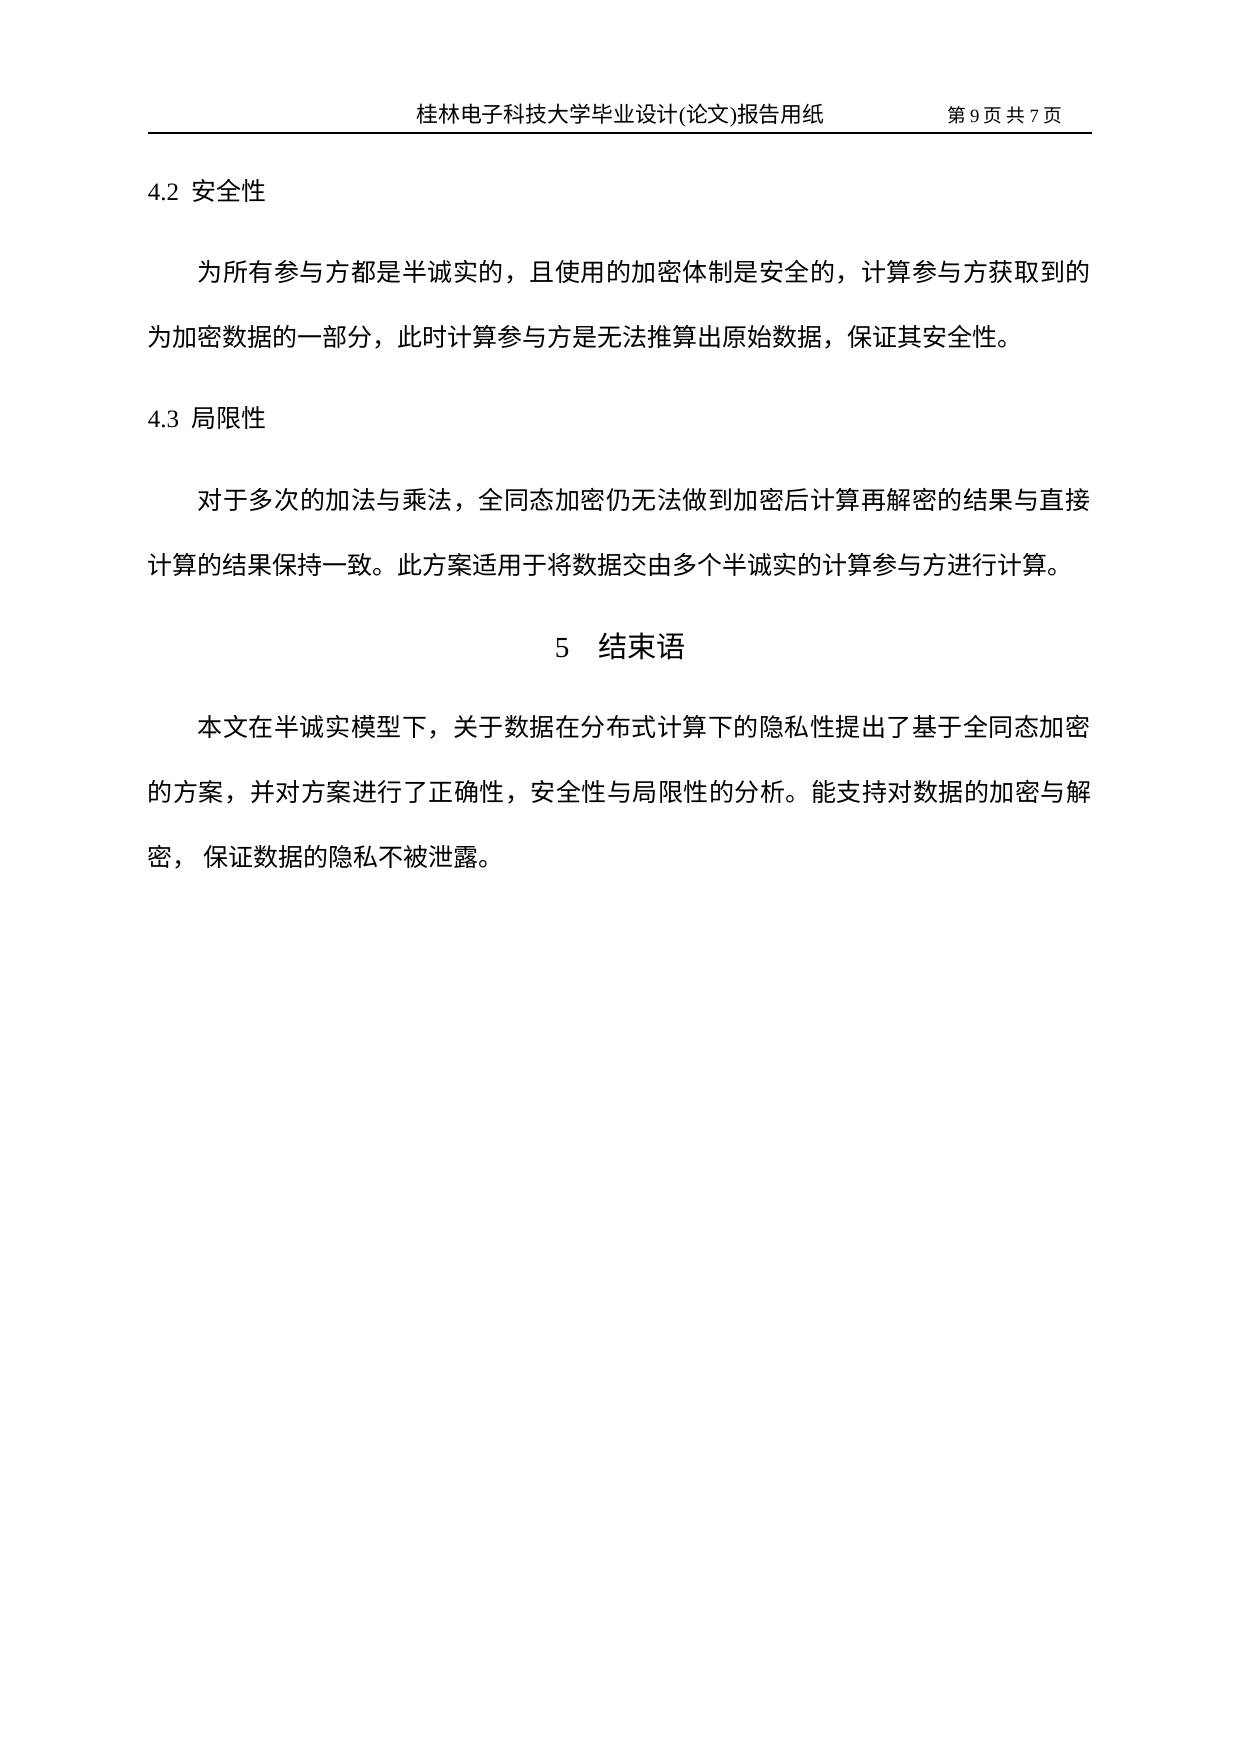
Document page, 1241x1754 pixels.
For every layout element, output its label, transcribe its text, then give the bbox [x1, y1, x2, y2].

subtitle 结束语 [148, 612, 1092, 677]
subtitle 局限性 [148, 384, 1092, 449]
subtitle 安全性 [148, 157, 1092, 222]
text 为所有参与方都是半诚实的，且使用的加密体制是安全的，计算参与方获取到的为加密数据的一部分，此时计算参与方是无法推算出原始数据，保证其安全性。 [148, 238, 1092, 368]
text 对于多次的加法与乘法，全同态加密仍无法做到加密后计算再解密的结果与直接计算的结果保持一致。此方案适用于将数据交由多个半诚实的计算参与方进行计算。 [148, 466, 1092, 596]
text 本文在半诚实模型下，关于数据在分布式计算下的隐私性提出了基于全同态加密的方案，并对方案进行了正确性，安全性与局限性的分析。能支持对数据的加密与解密， 保证数据的隐私不被泄露。 [148, 693, 1092, 888]
